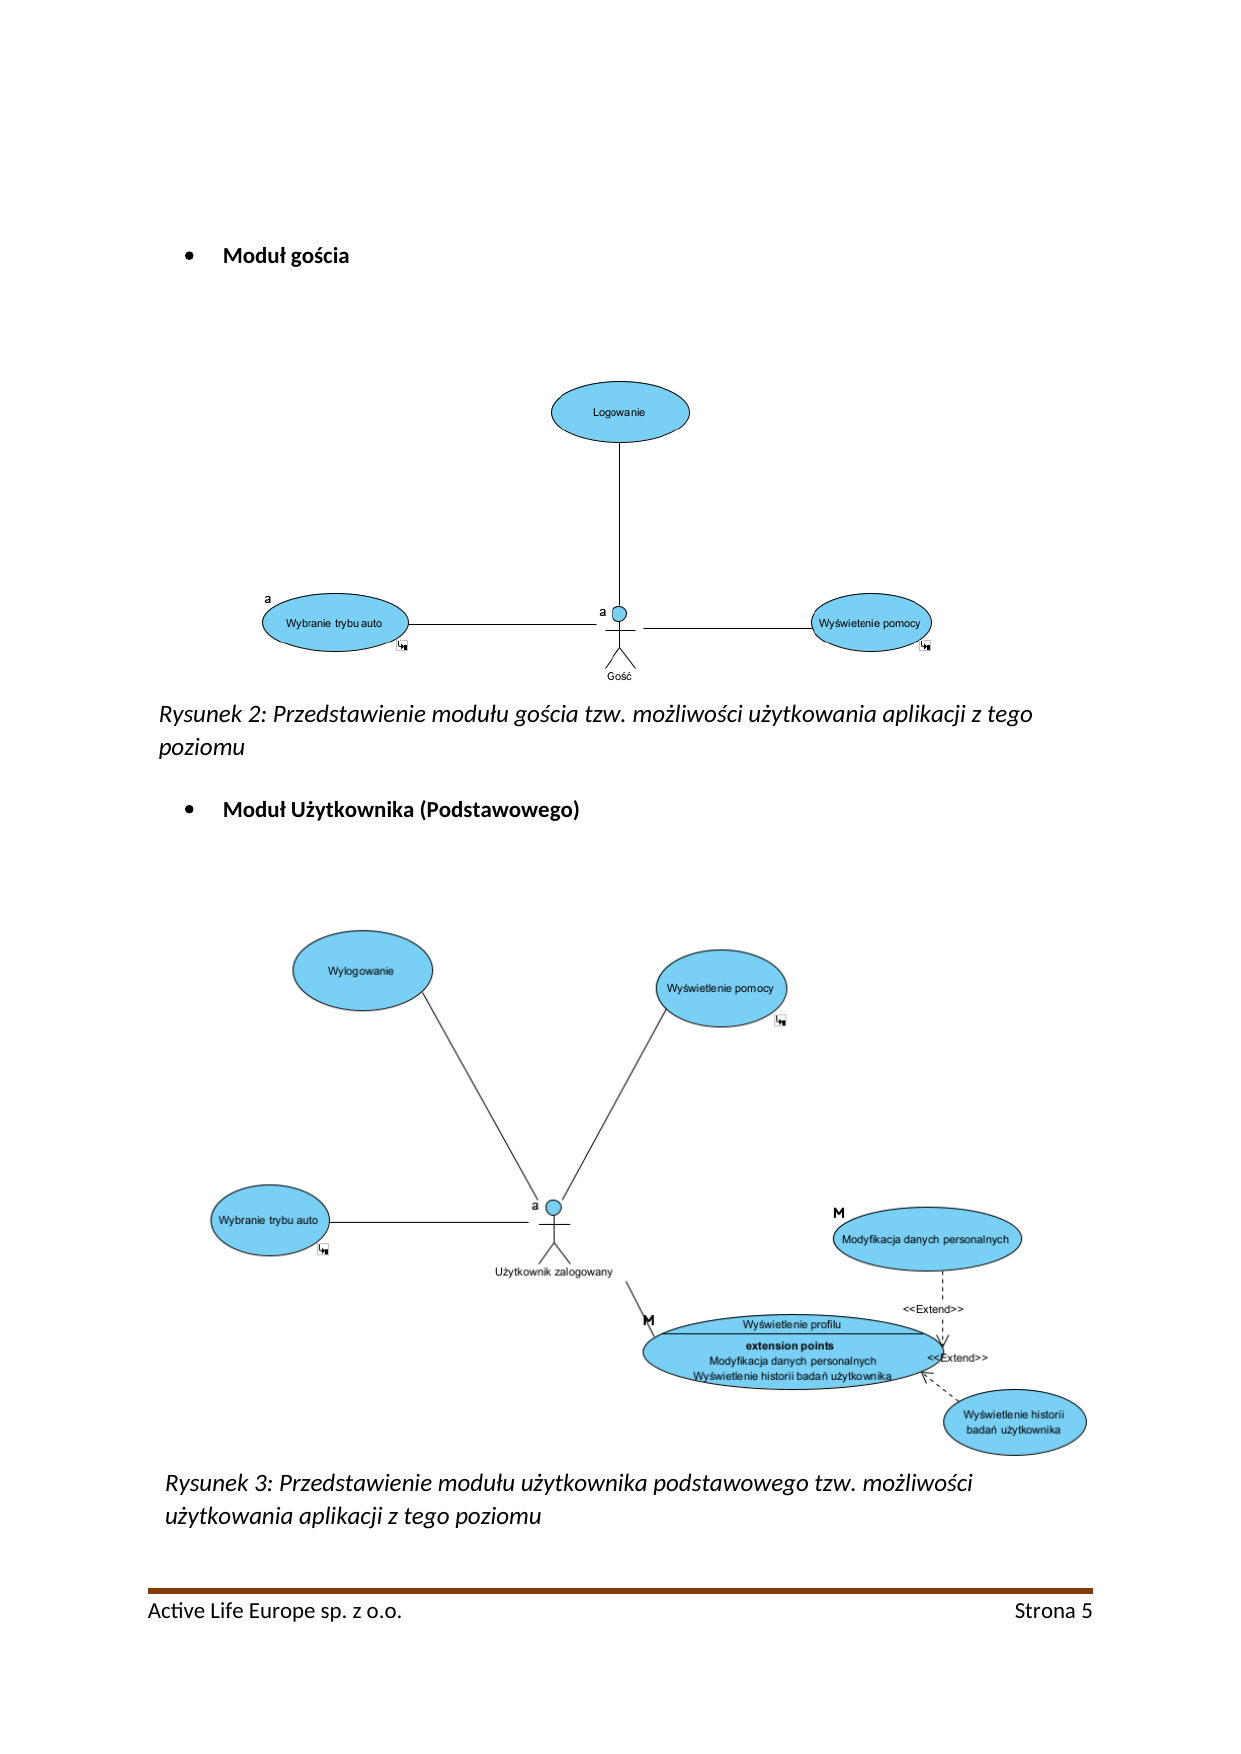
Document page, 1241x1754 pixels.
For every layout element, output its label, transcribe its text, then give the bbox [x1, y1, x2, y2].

picture [164, 912, 1093, 1466]
picture [158, 323, 1067, 696]
list Moduł gościa [185, 241, 1093, 269]
